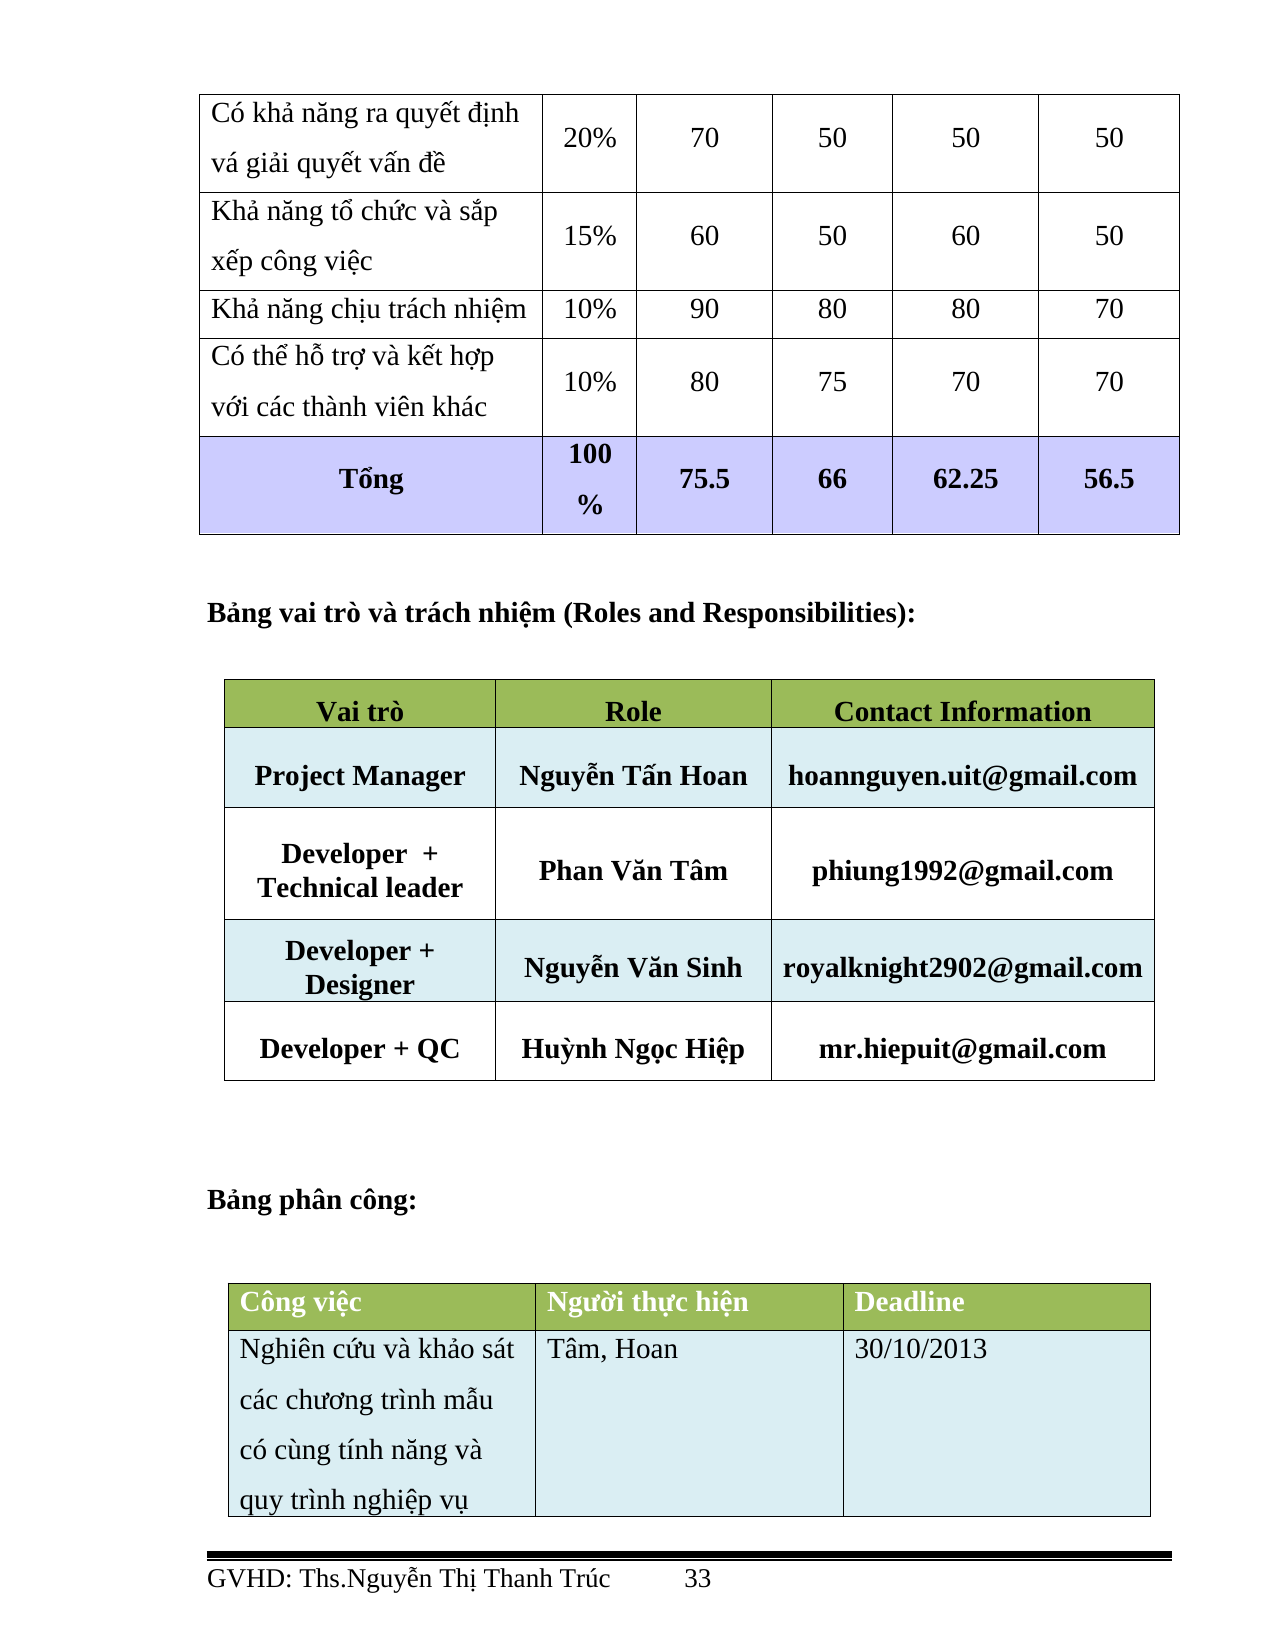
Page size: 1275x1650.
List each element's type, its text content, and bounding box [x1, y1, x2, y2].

table_header Role [496, 680, 771, 727]
table_cell Tâm, Hoan [536, 1331, 843, 1516]
table_cell 62.25 [893, 437, 1038, 533]
table_cell 10% [543, 339, 636, 436]
table_cell 75.5 [637, 437, 772, 533]
table_header Công việc [229, 1284, 535, 1330]
table_header Vai trò [225, 680, 495, 727]
table_cell 70 [893, 339, 1038, 436]
table_cell 90 [637, 291, 772, 337]
table_cell Nguyễn Tấn Hoan [496, 728, 771, 807]
table_cell 100% [543, 437, 636, 533]
table_cell 50 [1039, 193, 1179, 290]
table_cell 50 [1039, 95, 1179, 192]
table_cell Developer + Designer [225, 920, 495, 1001]
table_cell 60 [637, 193, 772, 290]
table_cell 20% [543, 95, 636, 192]
table_cell 15% [543, 193, 636, 290]
text Bảng phân công: [207, 1182, 1172, 1216]
table_cell 30/10/2013 [844, 1331, 1150, 1516]
table_cell Khả năng tổ chức và sắp xếp công việc [200, 193, 542, 290]
table_cell phiung1992@gmail.com [772, 808, 1154, 919]
table_cell Nghiên cứu và khảo sát các chương trình mẫu có cùng tính năng và quy trình nghiệp vụ quản lý dự án IT. [229, 1331, 535, 1516]
table_cell 80 [637, 339, 772, 436]
table_cell Project Manager [225, 728, 495, 807]
table_cell 70 [1039, 339, 1179, 436]
table_cell 75 [773, 339, 892, 436]
table_cell royalknight2902@gmail.com [772, 920, 1154, 1001]
table_cell Có thể hỗ trợ và kết hợp với các thành viên khác [200, 339, 542, 436]
table_cell Huỳnh Ngọc Hiệp [496, 1002, 771, 1080]
table_cell 66 [773, 437, 892, 533]
table_cell Tổng [200, 437, 542, 533]
table_cell 10% [543, 291, 636, 337]
table_cell Có khả năng ra quyết định vá giải quyết vấn đề [200, 95, 542, 192]
table_cell 60 [893, 193, 1038, 290]
table_cell 80 [773, 291, 892, 337]
text Bảng vai trò và trách nhiệm (Roles and Responsibilities): [207, 595, 1172, 629]
table_header Deadline [844, 1284, 1150, 1330]
table_cell 80 [893, 291, 1038, 337]
table_cell 70 [637, 95, 772, 192]
table_cell Khả năng chịu trách nhiệm [200, 291, 542, 337]
table_cell Developer + QC [225, 1002, 495, 1080]
table_cell Developer + Technical leader [225, 808, 495, 919]
table_cell 56.5 [1039, 437, 1179, 533]
table_cell 50 [773, 193, 892, 290]
table_cell 70 [1039, 291, 1179, 337]
table_cell 50 [893, 95, 1038, 192]
table_cell mr.hiepuit@gmail.com [772, 1002, 1154, 1080]
table_cell hoannguyen.uit@gmail.com [772, 728, 1154, 807]
table_cell Nguyễn Văn Sinh [496, 920, 771, 1001]
table_cell Phan Văn Tâm [496, 808, 771, 919]
table_header Contact Information [772, 680, 1154, 727]
table_cell 50 [773, 95, 892, 192]
table_header Người thực hiện [536, 1284, 843, 1330]
